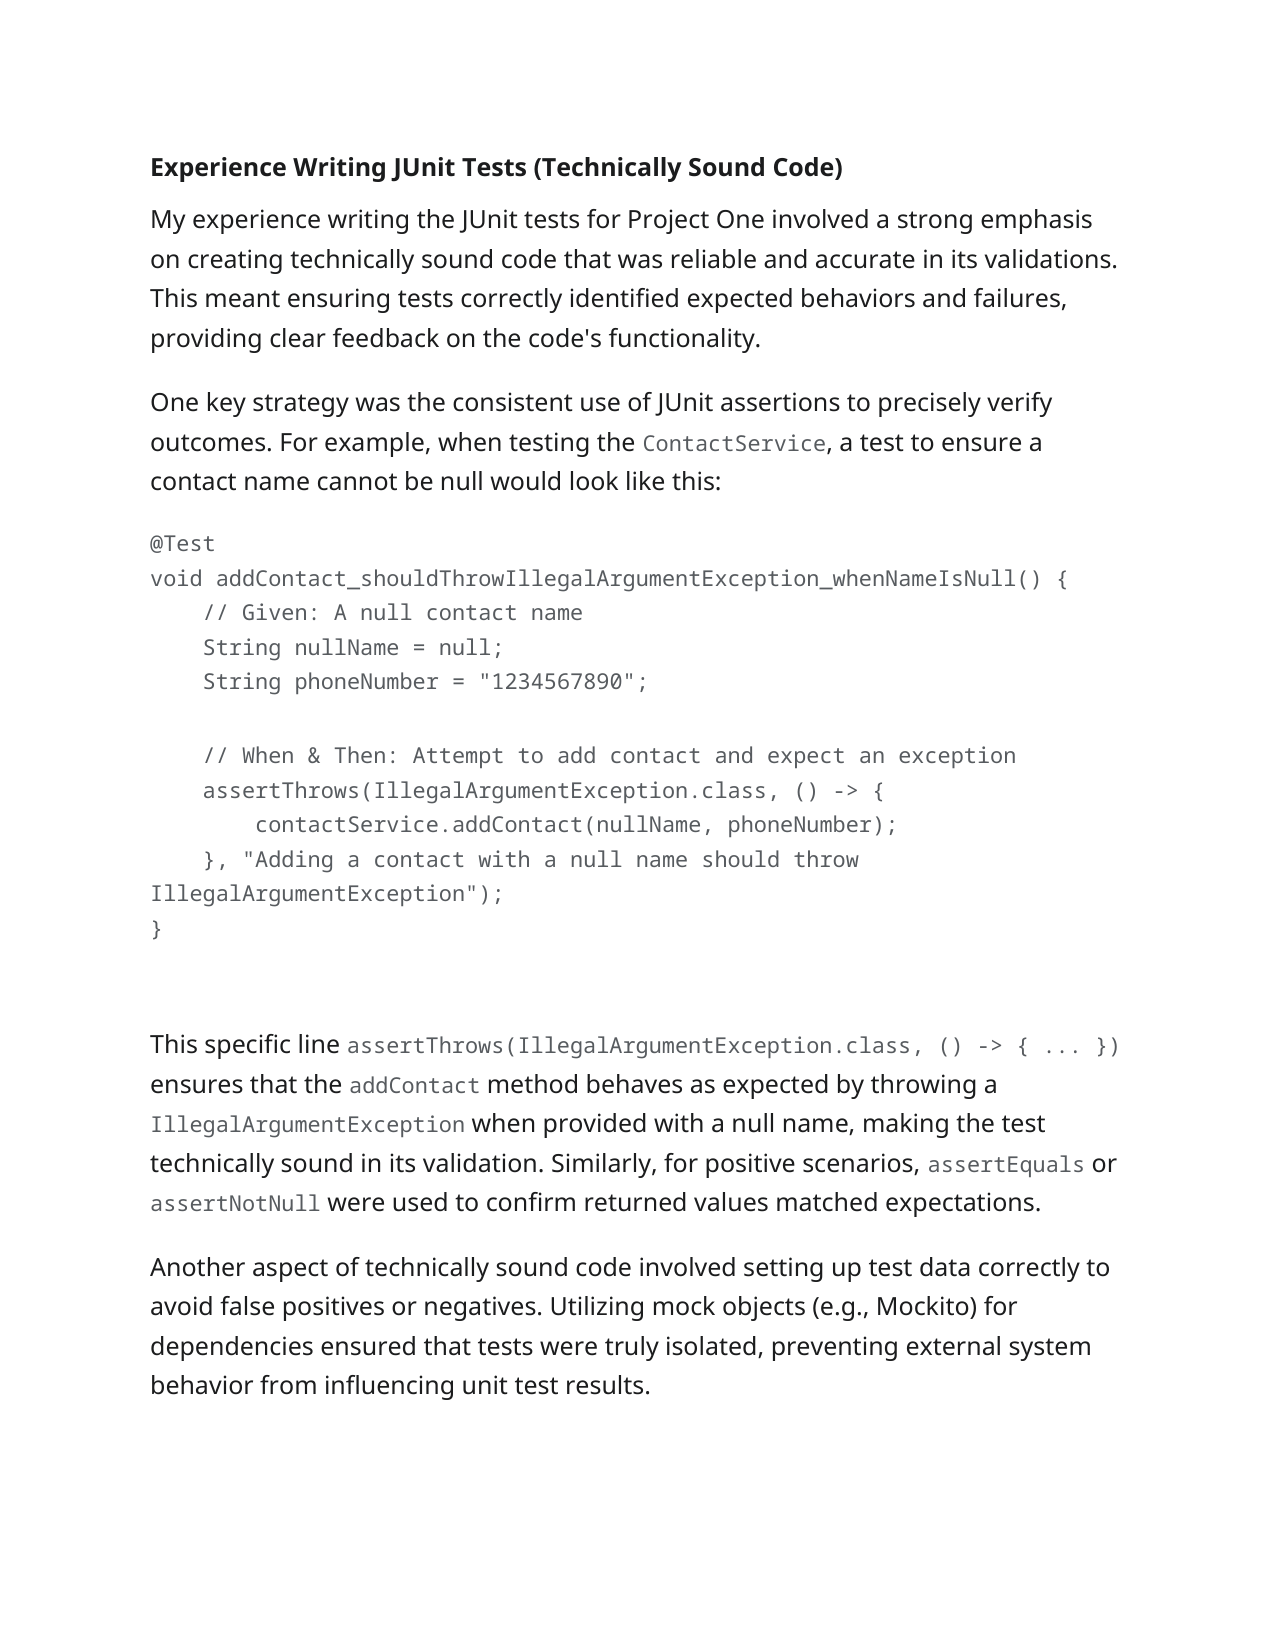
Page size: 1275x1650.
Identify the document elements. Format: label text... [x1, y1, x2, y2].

text This specific line assertThrows(IllegalArgumentException.class, () -> { ... }) ensures that the addContact method behaves as expected by throwing a IllegalArgumentException when provided with a null name, making the test technically sound in its validation. Similarly, for positive scenarios, assertEquals or assertNotNull were used to confirm returned values matched expectations. [150, 1027, 1125, 1219]
subtitle Experience Writing JUnit Tests (Technically Sound Code) [150, 150, 1125, 184]
text @Test void addContact_shouldThrowIllegalArgumentException_whenNameIsNull() { // Given: A null contact name String nullName = null; String phoneNumber = "1234567890"; // When & Then: Attempt to add contact and expect an exception assertThrows(IllegalArgumentException.class, () -> { contactService.addContact(nullName, phoneNumber); }, "Adding a contact with a null name should throw IllegalArgumentException"); } [150, 528, 1125, 1021]
text Another aspect of technically sound code involved setting up test data correctly to avoid false positives or negatives. Utilizing mock objects (e.g., Mockito) for dependencies ensured that tests were truly isolated, preventing external system behavior from influencing unit test results. [150, 1249, 1125, 1402]
text One key strategy was the consistent use of JUnit assertions to precisely verify outcomes. For example, when testing the ContactService, a test to ensure a contact name cannot be null would look like this: [150, 385, 1125, 498]
text My experience writing the JUnit tests for Project One involved a strong emphasis on creating technically sound code that was reliable and accurate in its validations. This meant ensuring tests correctly identified expected behaviors and failures, providing clear feedback on the code's functionality. [150, 202, 1125, 354]
